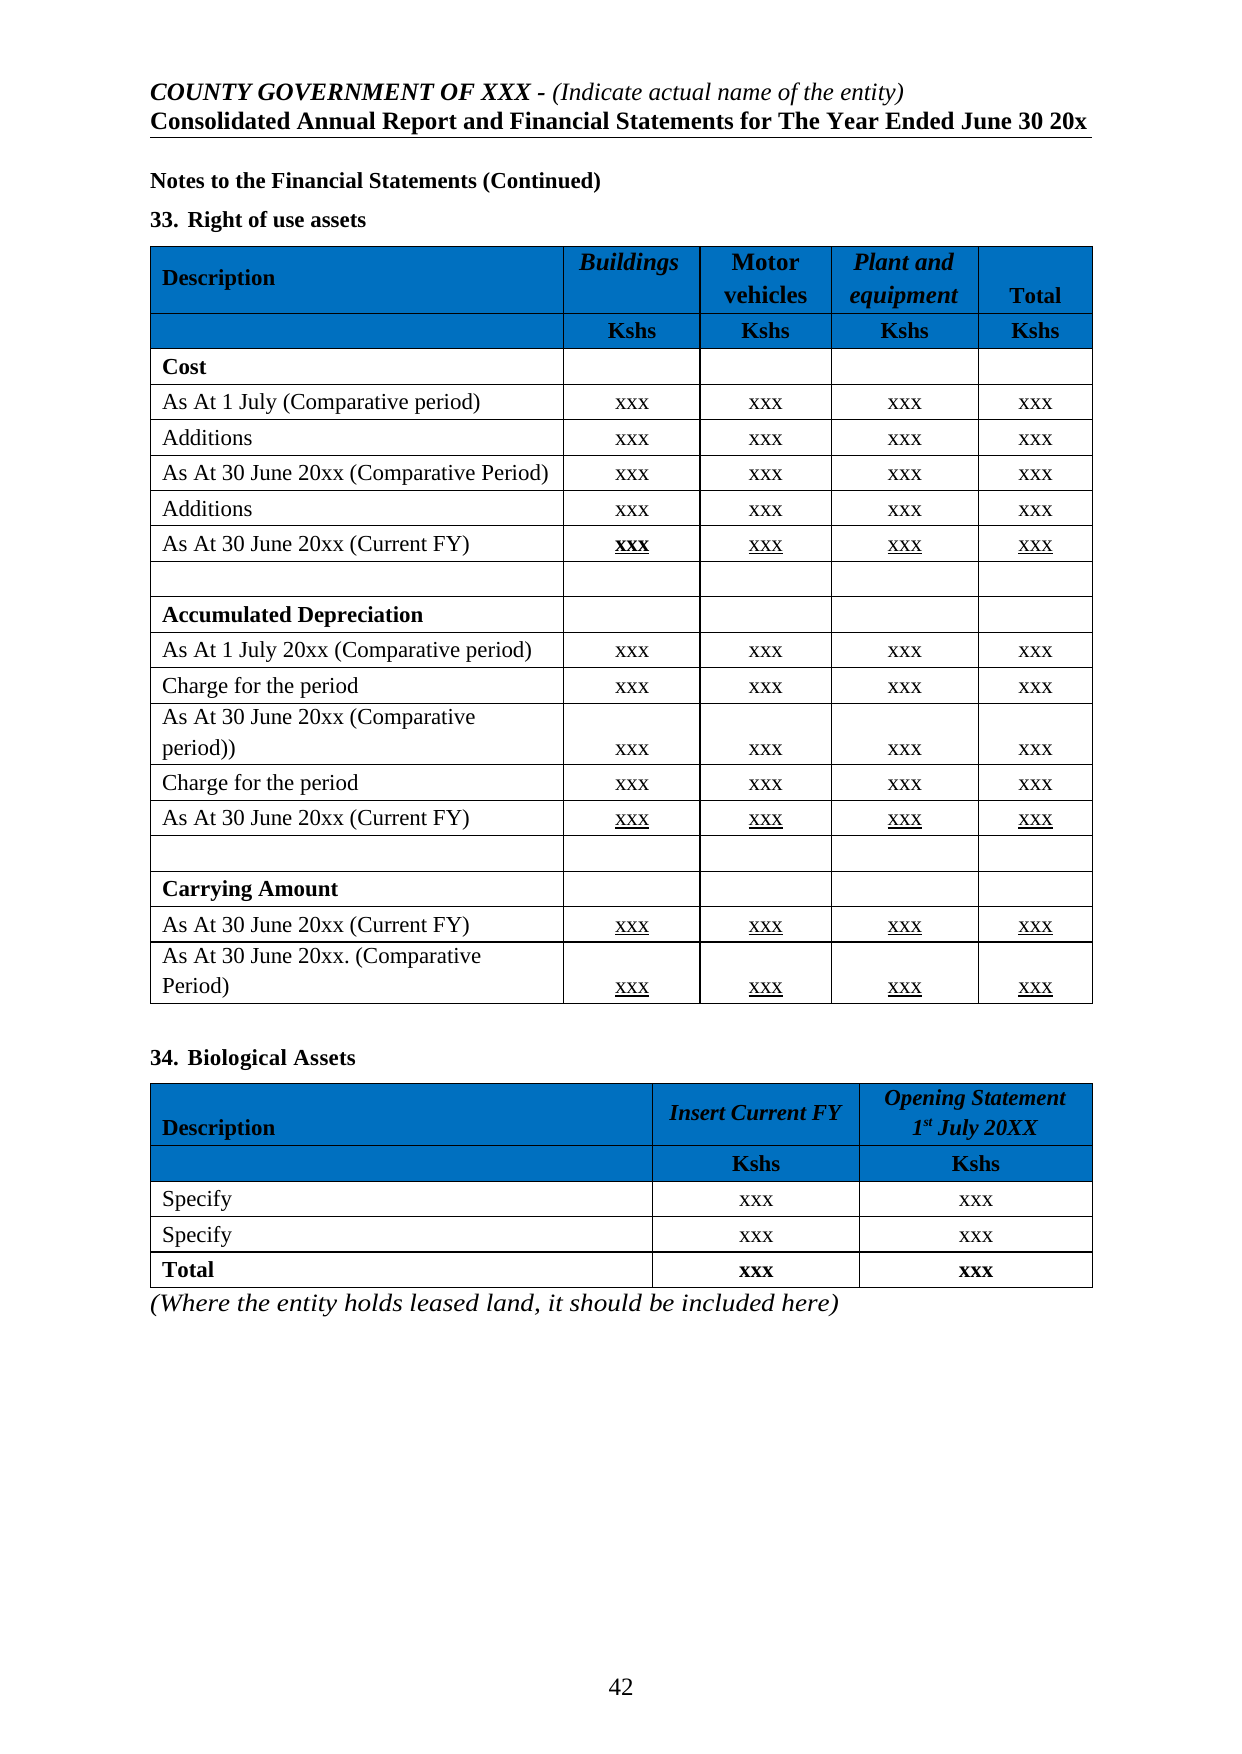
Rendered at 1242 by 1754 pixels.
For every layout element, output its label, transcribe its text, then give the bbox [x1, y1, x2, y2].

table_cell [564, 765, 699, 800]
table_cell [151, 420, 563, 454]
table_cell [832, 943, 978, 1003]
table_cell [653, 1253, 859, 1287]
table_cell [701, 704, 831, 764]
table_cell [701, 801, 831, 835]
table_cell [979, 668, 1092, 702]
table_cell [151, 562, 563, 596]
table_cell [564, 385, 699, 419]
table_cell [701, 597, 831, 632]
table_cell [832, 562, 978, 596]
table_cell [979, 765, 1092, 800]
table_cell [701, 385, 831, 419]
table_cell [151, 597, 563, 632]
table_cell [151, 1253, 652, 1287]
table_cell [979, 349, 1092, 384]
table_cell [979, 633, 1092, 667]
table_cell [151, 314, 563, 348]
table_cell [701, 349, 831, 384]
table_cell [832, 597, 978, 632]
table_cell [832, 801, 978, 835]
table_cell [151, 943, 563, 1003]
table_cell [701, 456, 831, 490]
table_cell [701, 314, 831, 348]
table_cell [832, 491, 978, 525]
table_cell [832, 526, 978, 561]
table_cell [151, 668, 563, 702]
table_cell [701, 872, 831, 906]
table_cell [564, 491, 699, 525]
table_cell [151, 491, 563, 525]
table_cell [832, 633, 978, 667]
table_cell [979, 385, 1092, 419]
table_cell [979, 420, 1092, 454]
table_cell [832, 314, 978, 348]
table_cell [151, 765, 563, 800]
list Biological Assets [150, 1044, 1094, 1070]
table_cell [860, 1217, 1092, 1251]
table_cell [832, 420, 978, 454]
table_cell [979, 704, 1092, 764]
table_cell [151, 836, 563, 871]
text Notes to the Financial Statements (Continued) [150, 167, 1094, 193]
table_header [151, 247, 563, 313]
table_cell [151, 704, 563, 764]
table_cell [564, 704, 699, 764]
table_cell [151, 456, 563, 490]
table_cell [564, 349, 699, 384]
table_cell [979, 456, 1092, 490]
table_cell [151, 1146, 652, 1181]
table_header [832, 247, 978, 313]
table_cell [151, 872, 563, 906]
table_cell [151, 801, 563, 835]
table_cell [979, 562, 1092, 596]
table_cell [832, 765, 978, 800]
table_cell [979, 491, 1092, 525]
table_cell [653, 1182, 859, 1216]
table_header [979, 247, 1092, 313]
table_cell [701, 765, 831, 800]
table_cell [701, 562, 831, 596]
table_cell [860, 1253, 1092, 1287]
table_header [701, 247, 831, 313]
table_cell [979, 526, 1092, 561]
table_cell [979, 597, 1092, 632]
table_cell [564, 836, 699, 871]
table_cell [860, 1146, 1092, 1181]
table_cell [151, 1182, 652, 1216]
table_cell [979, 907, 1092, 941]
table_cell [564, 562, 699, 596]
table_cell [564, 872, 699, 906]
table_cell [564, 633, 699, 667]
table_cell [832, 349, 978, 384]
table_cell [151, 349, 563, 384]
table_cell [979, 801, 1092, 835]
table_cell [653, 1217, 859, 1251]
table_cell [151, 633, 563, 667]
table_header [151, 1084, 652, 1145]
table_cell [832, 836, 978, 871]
list Right of use assets [150, 206, 1094, 233]
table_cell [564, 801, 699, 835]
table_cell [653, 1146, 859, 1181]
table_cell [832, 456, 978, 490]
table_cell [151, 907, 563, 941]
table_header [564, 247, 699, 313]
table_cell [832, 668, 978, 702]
text (Where the entity holds leased land, it should be included here) [150, 1288, 1092, 1317]
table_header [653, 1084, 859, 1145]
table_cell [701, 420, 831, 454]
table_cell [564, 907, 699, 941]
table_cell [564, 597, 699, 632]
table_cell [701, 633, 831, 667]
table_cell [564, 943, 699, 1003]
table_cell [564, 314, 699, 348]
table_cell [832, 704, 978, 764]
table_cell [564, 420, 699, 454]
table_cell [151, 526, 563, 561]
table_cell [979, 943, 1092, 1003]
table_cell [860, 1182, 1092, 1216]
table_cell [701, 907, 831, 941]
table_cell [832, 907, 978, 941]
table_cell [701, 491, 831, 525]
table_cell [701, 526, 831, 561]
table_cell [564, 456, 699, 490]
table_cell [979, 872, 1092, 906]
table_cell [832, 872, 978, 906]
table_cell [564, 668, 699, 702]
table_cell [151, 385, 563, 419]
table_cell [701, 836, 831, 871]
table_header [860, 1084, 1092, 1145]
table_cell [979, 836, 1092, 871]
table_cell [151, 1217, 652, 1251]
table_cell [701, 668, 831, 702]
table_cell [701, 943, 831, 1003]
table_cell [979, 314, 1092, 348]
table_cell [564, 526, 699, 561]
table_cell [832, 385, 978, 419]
